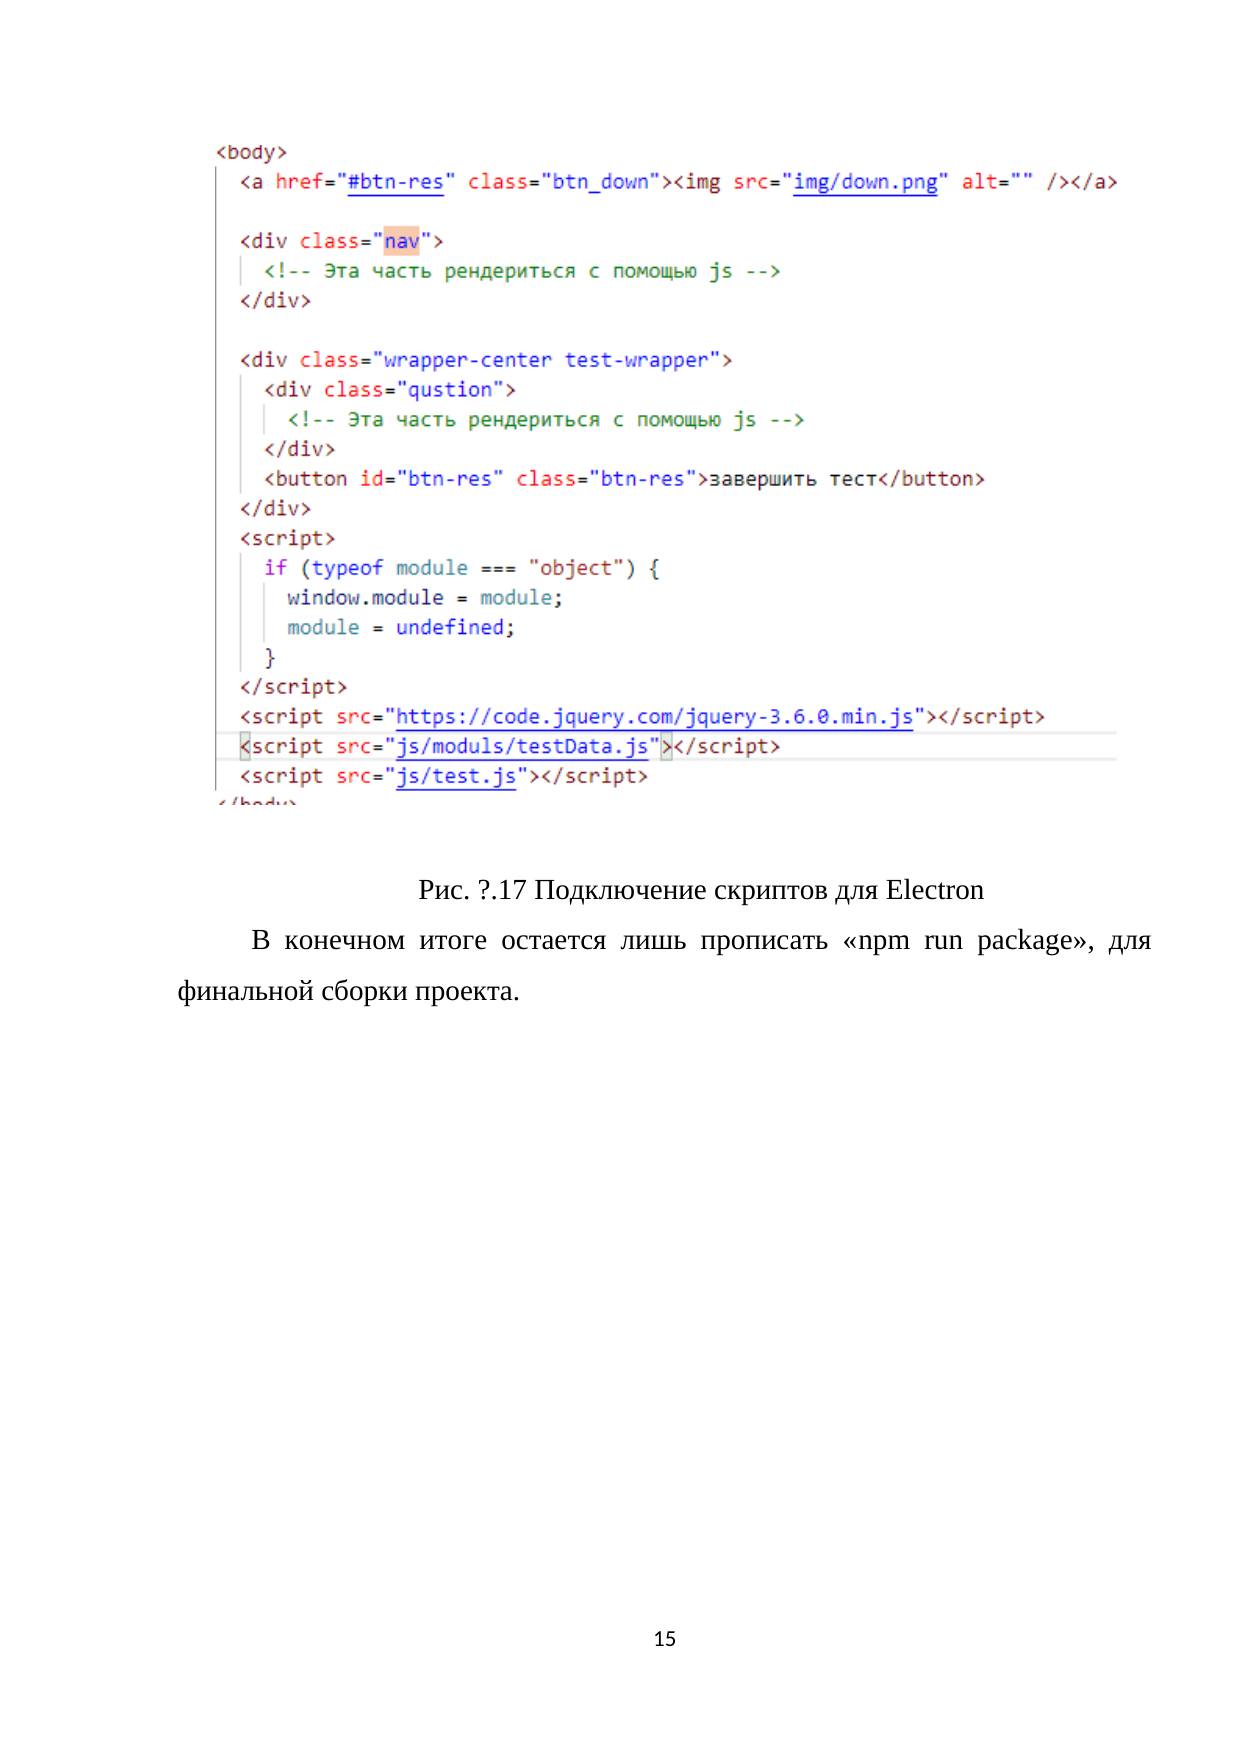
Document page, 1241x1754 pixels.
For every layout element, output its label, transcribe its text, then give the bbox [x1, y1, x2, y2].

text Рис. ?.17 Подключение скриптов для Electron [251, 872, 1152, 906]
text В конечном итоге остается лишь прописать «npm run package», для финальной сборки проекта. [177, 922, 1152, 1006]
picture [215, 145, 1117, 805]
